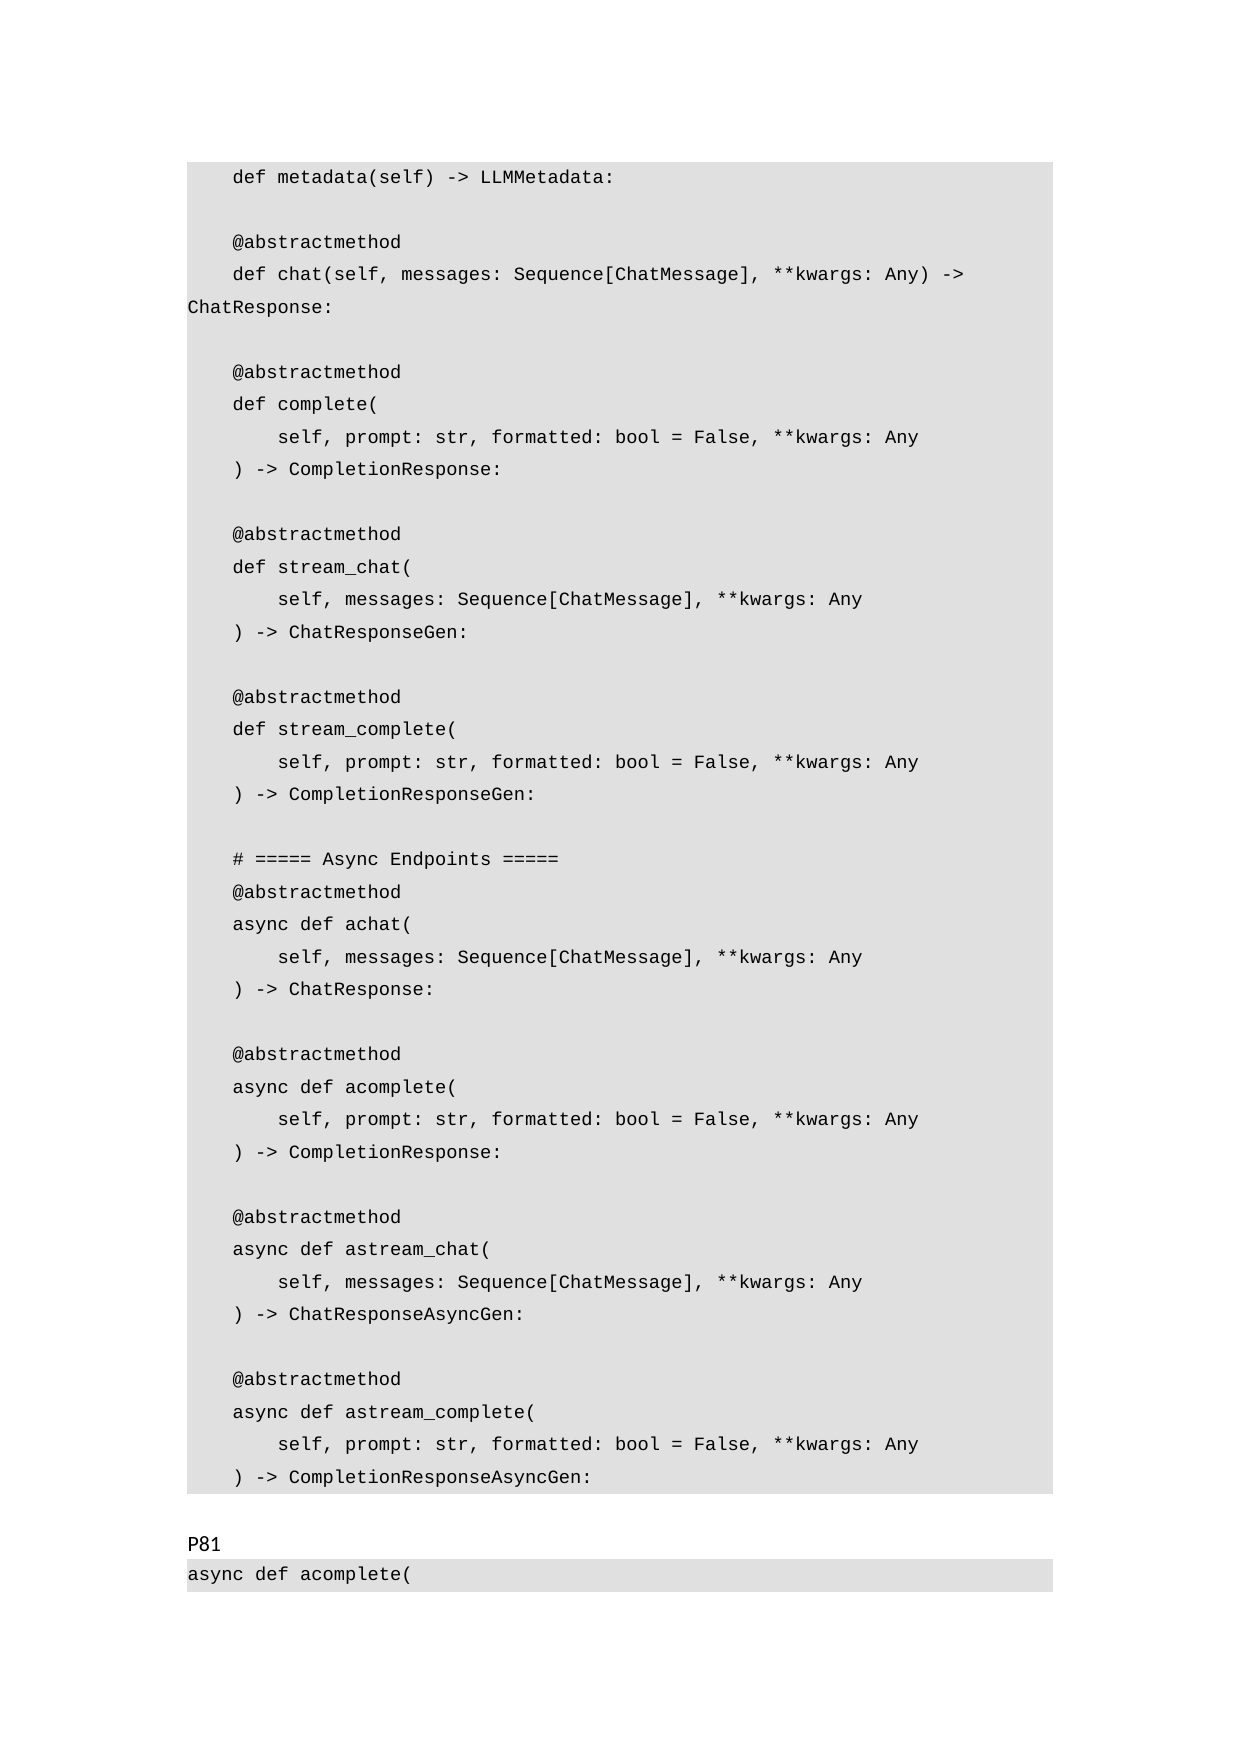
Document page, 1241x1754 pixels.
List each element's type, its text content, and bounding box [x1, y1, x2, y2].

text async def astream_complete( [187, 1397, 1053, 1429]
text @abstractmethod [187, 227, 1053, 259]
text @abstractmethod [187, 357, 1053, 389]
text ) -> ChatResponse: [187, 974, 1053, 1007]
text def stream_chat( [187, 552, 1053, 584]
text ) -> ChatResponseAsyncGen: [187, 1299, 1053, 1332]
text @abstractmethod [187, 877, 1053, 909]
text def stream_complete( [187, 714, 1053, 747]
text async def acomplete( [187, 1559, 1053, 1592]
text self, prompt: str, formatted: bool = False, **kwargs: Any [187, 422, 1053, 454]
text ) -> ChatResponseGen: [187, 617, 1053, 649]
text self, messages: Sequence[ChatMessage], **kwargs: Any [187, 1267, 1053, 1299]
text ) -> CompletionResponse: [187, 1137, 1053, 1169]
text self, prompt: str, formatted: bool = False, **kwargs: Any [187, 747, 1053, 779]
text P81 [187, 1527, 1053, 1559]
text async def acomplete( [187, 1072, 1053, 1104]
text def metadata(self) -> LLMMetadata: [187, 162, 1053, 194]
text @abstractmethod [187, 519, 1053, 552]
text self, prompt: str, formatted: bool = False, **kwargs: Any [187, 1104, 1053, 1137]
text @abstractmethod [187, 1364, 1053, 1397]
text ) -> CompletionResponse: [187, 454, 1053, 487]
text async def achat( [187, 909, 1053, 942]
text self, messages: Sequence[ChatMessage], **kwargs: Any [187, 942, 1053, 974]
text def complete( [187, 389, 1053, 422]
text self, messages: Sequence[ChatMessage], **kwargs: Any [187, 584, 1053, 617]
text @abstractmethod [187, 1039, 1053, 1072]
text async def astream_chat( [187, 1234, 1053, 1267]
text # ===== Async Endpoints ===== [187, 844, 1053, 877]
text @abstractmethod [187, 682, 1053, 714]
text @abstractmethod [187, 1202, 1053, 1234]
text ) -> CompletionResponseAsyncGen: [187, 1462, 1053, 1494]
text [187, 1429, 1053, 1462]
text ) -> CompletionResponseGen: [187, 779, 1053, 812]
text def chat(self, messages: Sequence[ChatMessage], **kwargs: Any) -> ChatResponse: [187, 259, 1053, 324]
